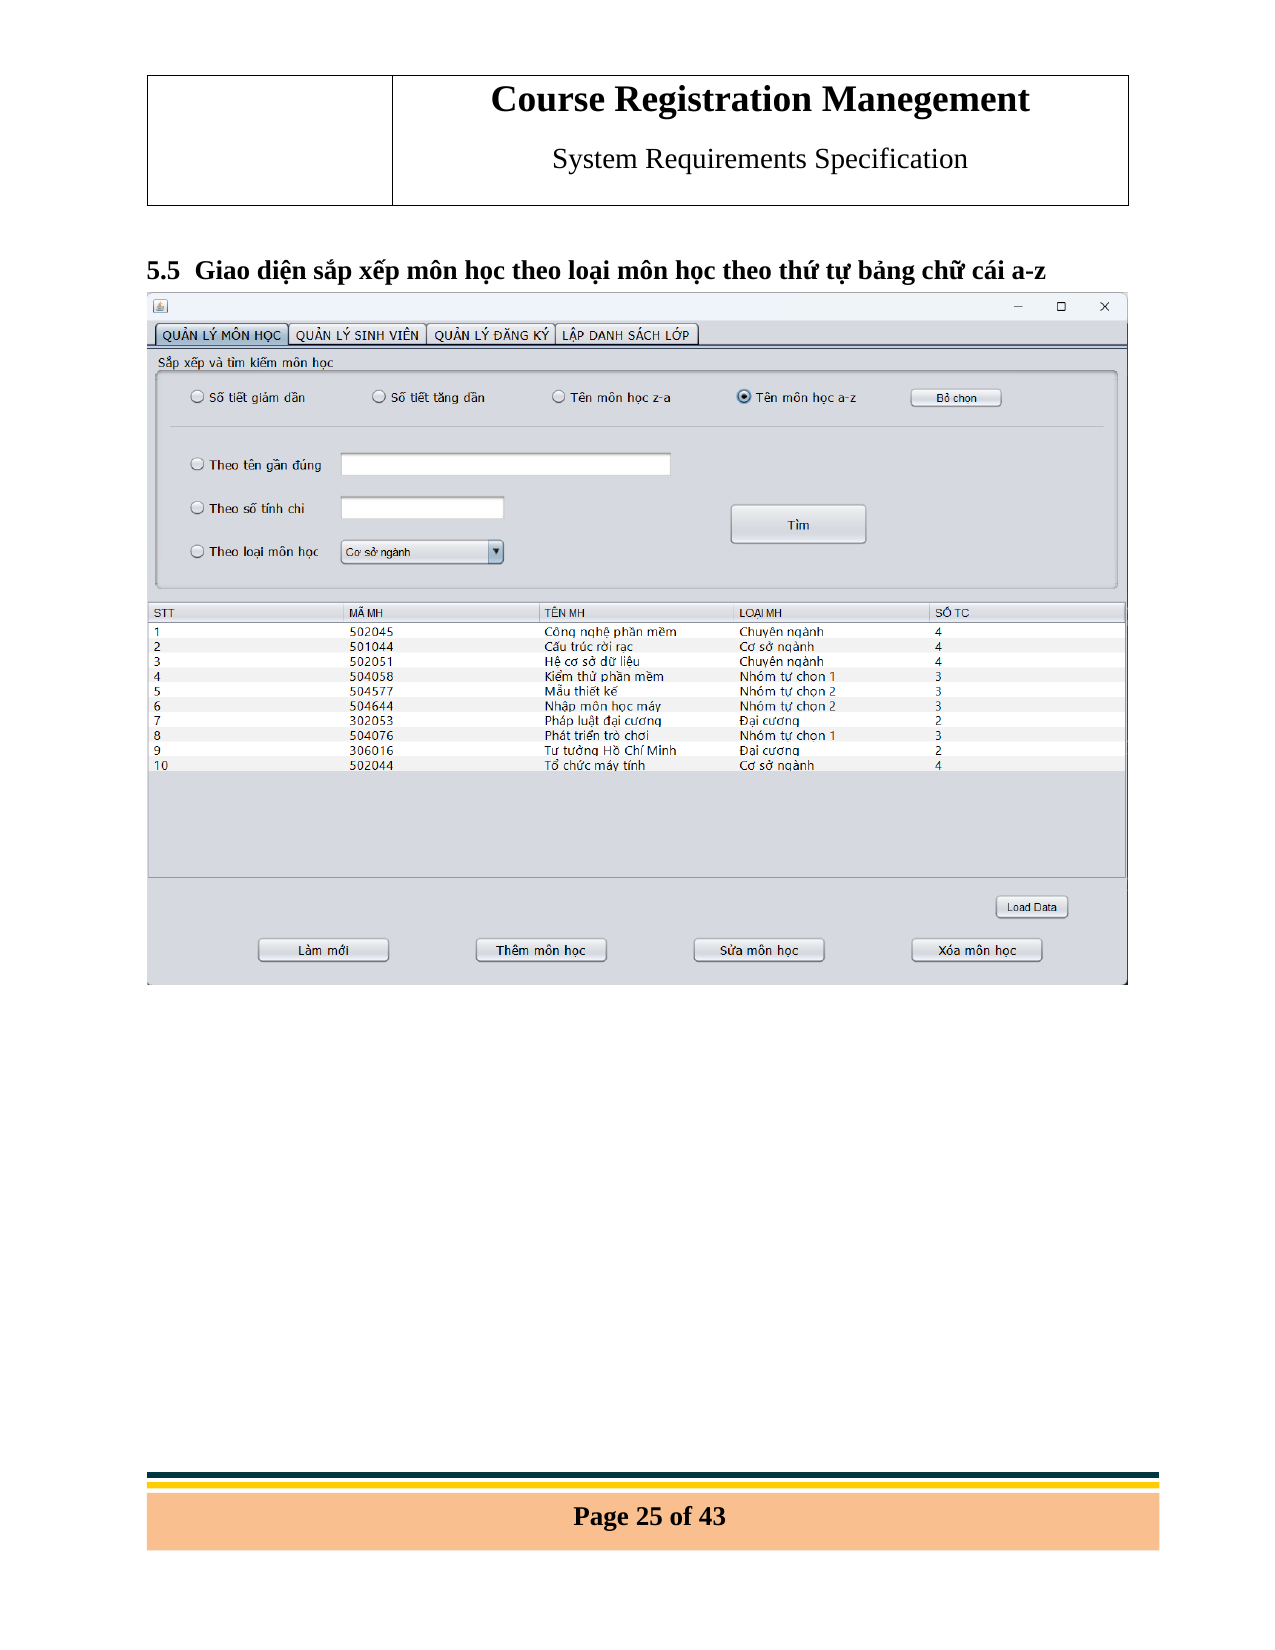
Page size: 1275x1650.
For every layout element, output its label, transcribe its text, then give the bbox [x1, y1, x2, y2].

picture [147, 292, 1128, 985]
subtitle Giao diện sắp xếp môn học theo loại môn học theo thứ tự bảng chữ cái a-z [146, 253, 1128, 286]
